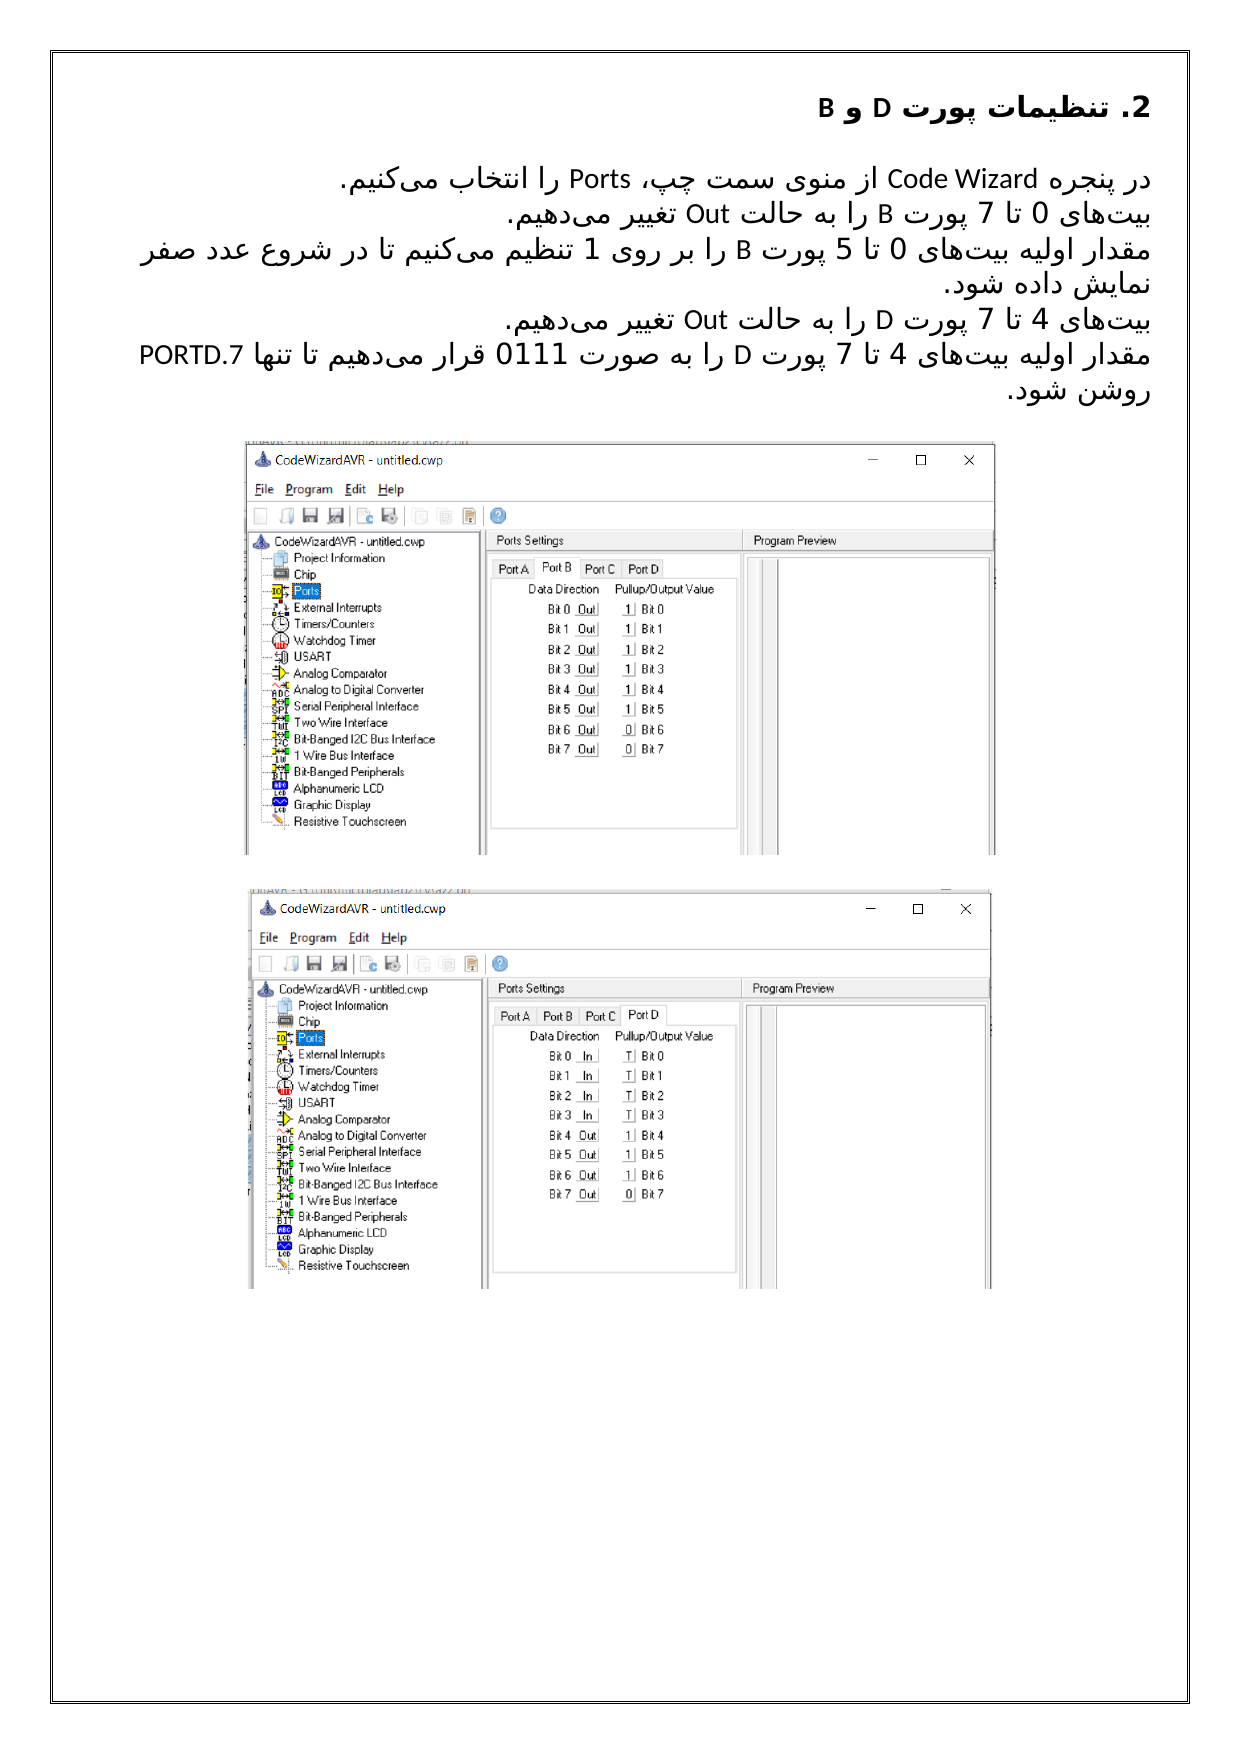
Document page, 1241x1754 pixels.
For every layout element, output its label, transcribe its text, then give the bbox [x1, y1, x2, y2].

picture [243, 441, 997, 855]
text 2. تنظیمات پورت D و B [89, 89, 1152, 124]
text در پنجره Code Wizard از منوی سمت چپ، Ports را انتخاب می‌کنیم. [89, 160, 1152, 196]
text بیت‌های 0 تا 7 پورت B را به حالت Out تغییر می‌دهیم. [89, 196, 1152, 231]
text بیت‌های 4 تا 7 پورت D را به حالت Out تغییر می‌دهیم. [89, 301, 1152, 336]
text مقدار اولیه بیت‌های 0 تا 5 پورت B را بر روی 1 تنظیم می‌کنیم تا در شروع عدد صفر نمایش داده شود. [89, 231, 1152, 301]
picture [247, 889, 993, 1289]
text مقدار اولیه بیت‌های 4 تا 7 پورت D را به صورت 0111 قرار می‌دهیم تا تنها PORTD.7 روشن شود. [89, 336, 1152, 406]
